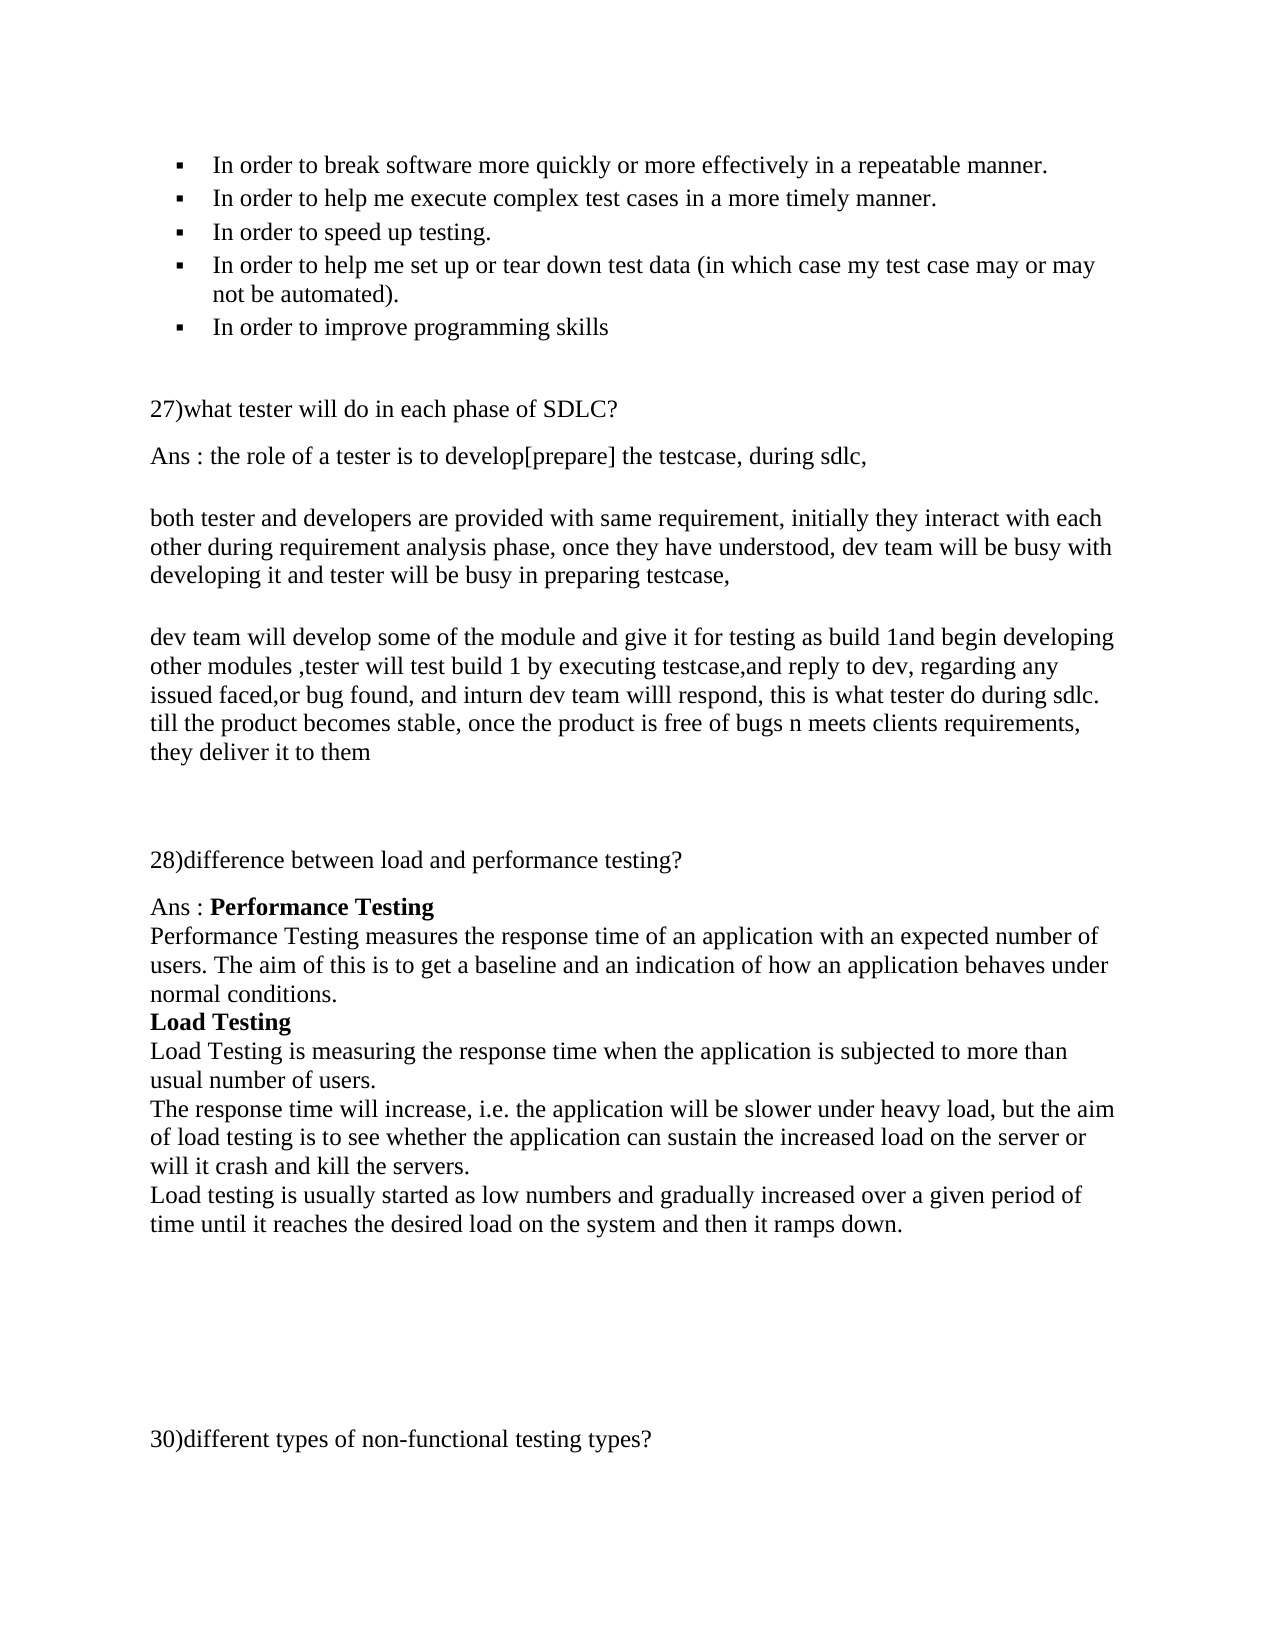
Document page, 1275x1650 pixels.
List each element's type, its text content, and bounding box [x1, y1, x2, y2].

list In order to help me execute complex test cases in a more timely manner. [175, 183, 1125, 212]
list In order to improve programming skills [175, 312, 1125, 341]
text Load Testing is measuring the response time when the application is subjected to more than usual number of users. The response time will increase, i.e. the application will be slower under heavy load, but the aim of load testing is to see whether the application can sustain the increased load on the server or will it crash and kill the servers. [150, 1036, 1125, 1180]
list In order to break software more quickly or more effectively in a repeatable manner. [175, 150, 1125, 179]
text 27)what tester will do in each phase of SDLC? [150, 394, 1125, 422]
text 28)difference between load and performance testing? [150, 845, 1125, 873]
subtitle Load Testing [150, 1007, 1125, 1036]
text dev team will develop some of the module and give it for testing as build 1and begin developing other modules ,tester will test build 1 by executing testcase,and reply to dev, regarding any issued faced,or bug found, and inturn dev team willl respond, this is what tester do during sdlc. till the product becomes stable, once the product is free of bugs n meets clients requirements, they deliver it to them [150, 622, 1125, 766]
text Load testing is usually started as low numbers and gradually increased over a given period of time until it reaches the desired load on the system and then it ramps down. [150, 1180, 1125, 1237]
text 30)different types of non-functional testing types? [150, 1424, 1125, 1452]
text Performance Testing measures the response time of an application with an expected number of users. The aim of this is to get a baseline and an indication of how an application behaves under normal conditions. [150, 921, 1125, 1007]
text Ans : the role of a tester is to develop[prepare] the testcase, during sdlc, [150, 441, 1125, 470]
text both tester and developers are provided with same requirement, initially they interact with each other during requirement analysis phase, once they have understood, dev team will be busy with developing it and tester will be busy in preparing testcase, [150, 503, 1125, 589]
subtitle Ans : Performance Testing [150, 892, 1125, 921]
list In order to help me set up or tear down test data (in which case my test case may or may not be automated). [175, 250, 1125, 308]
list In order to speed up testing. [175, 217, 1125, 246]
